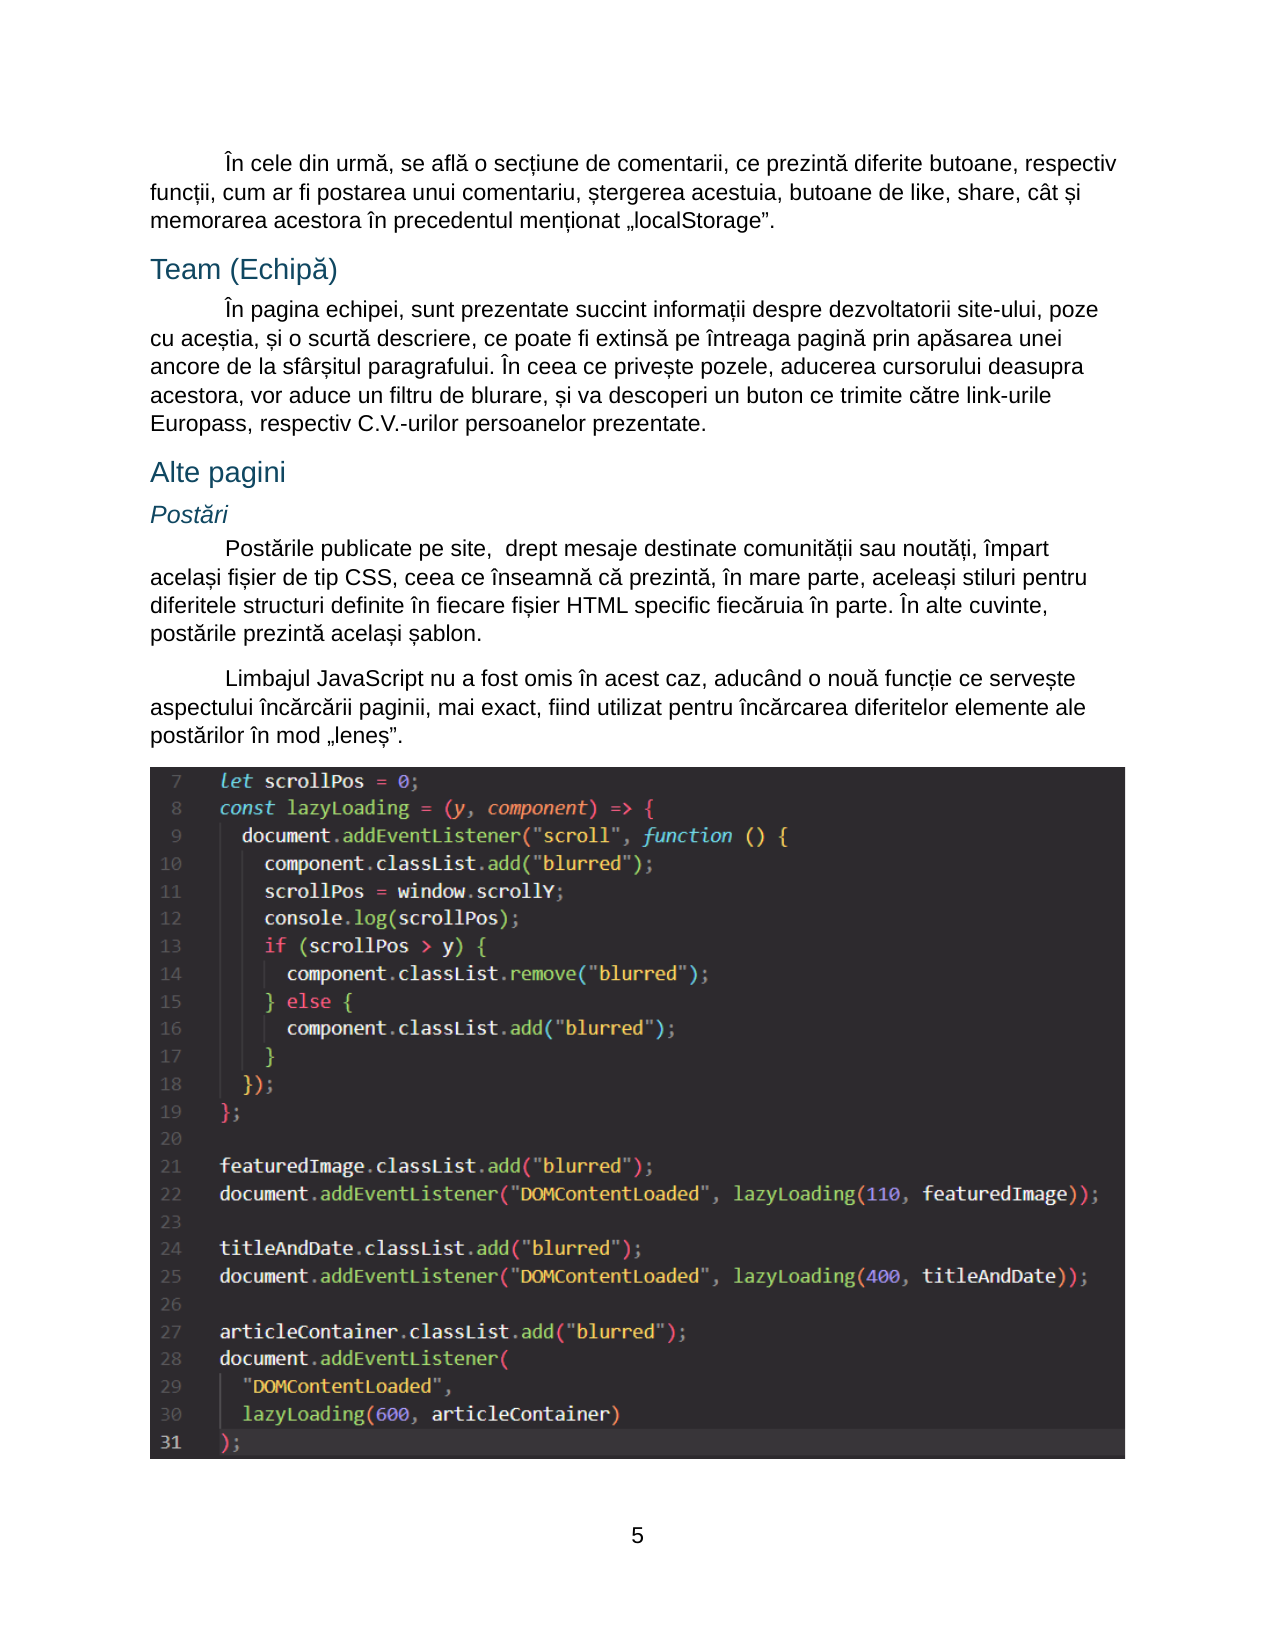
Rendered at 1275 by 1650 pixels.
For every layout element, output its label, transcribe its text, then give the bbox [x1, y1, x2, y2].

text În cele din urmă, se află o secțiune de comentarii, ce prezintă diferite butoane, respectiv funcții, cum ar fi postarea unui comentariu, ștergerea acestuia, butoane de like, share, cât și memorarea acestora în precedentul menționat „localStorage”. [150, 150, 1125, 233]
subtitle Alte pagini [150, 455, 1125, 489]
text Limbajul JavaScript nu a fost omis în acest caz, aducând o nouă funcție ce servește aspectului încărcării paginii, mai exact, fiind utilizat pentru încărcarea diferitelor elemente ale postărilor în mod „leneș”. [150, 665, 1125, 749]
text În pagina echipei, sunt prezentate succint informații despre dezvoltatorii site-ului, poze cu aceștia, și o scurtă descriere, ce poate fi extinsă pe întreaga pagină prin apăsarea unei ancore de la sfârșitul paragrafului. În ceea ce privește pozele, aducerea cursorului deasupra acestora, vor aduce un filtru de blurare, și va descoperi un buton ce trimite către link-urile Europass, respectiv C.V.-urilor persoanelor prezentate. [150, 296, 1125, 437]
text Postările publicate pe site, drept mesaje destinate comunității sau noutăți, împart același fișier de tip CSS, ceea ce înseamnă că prezintă, în mare parte, aceleași stiluri pentru diferitele structuri definite în fiecare fișier HTML specific fiecăruia în parte. În alte cuvinte, postările prezintă același șablon. [150, 535, 1125, 647]
picture [150, 767, 1125, 1459]
subtitle Postări [150, 500, 1125, 528]
subtitle Team (Echipă) [150, 252, 1125, 286]
